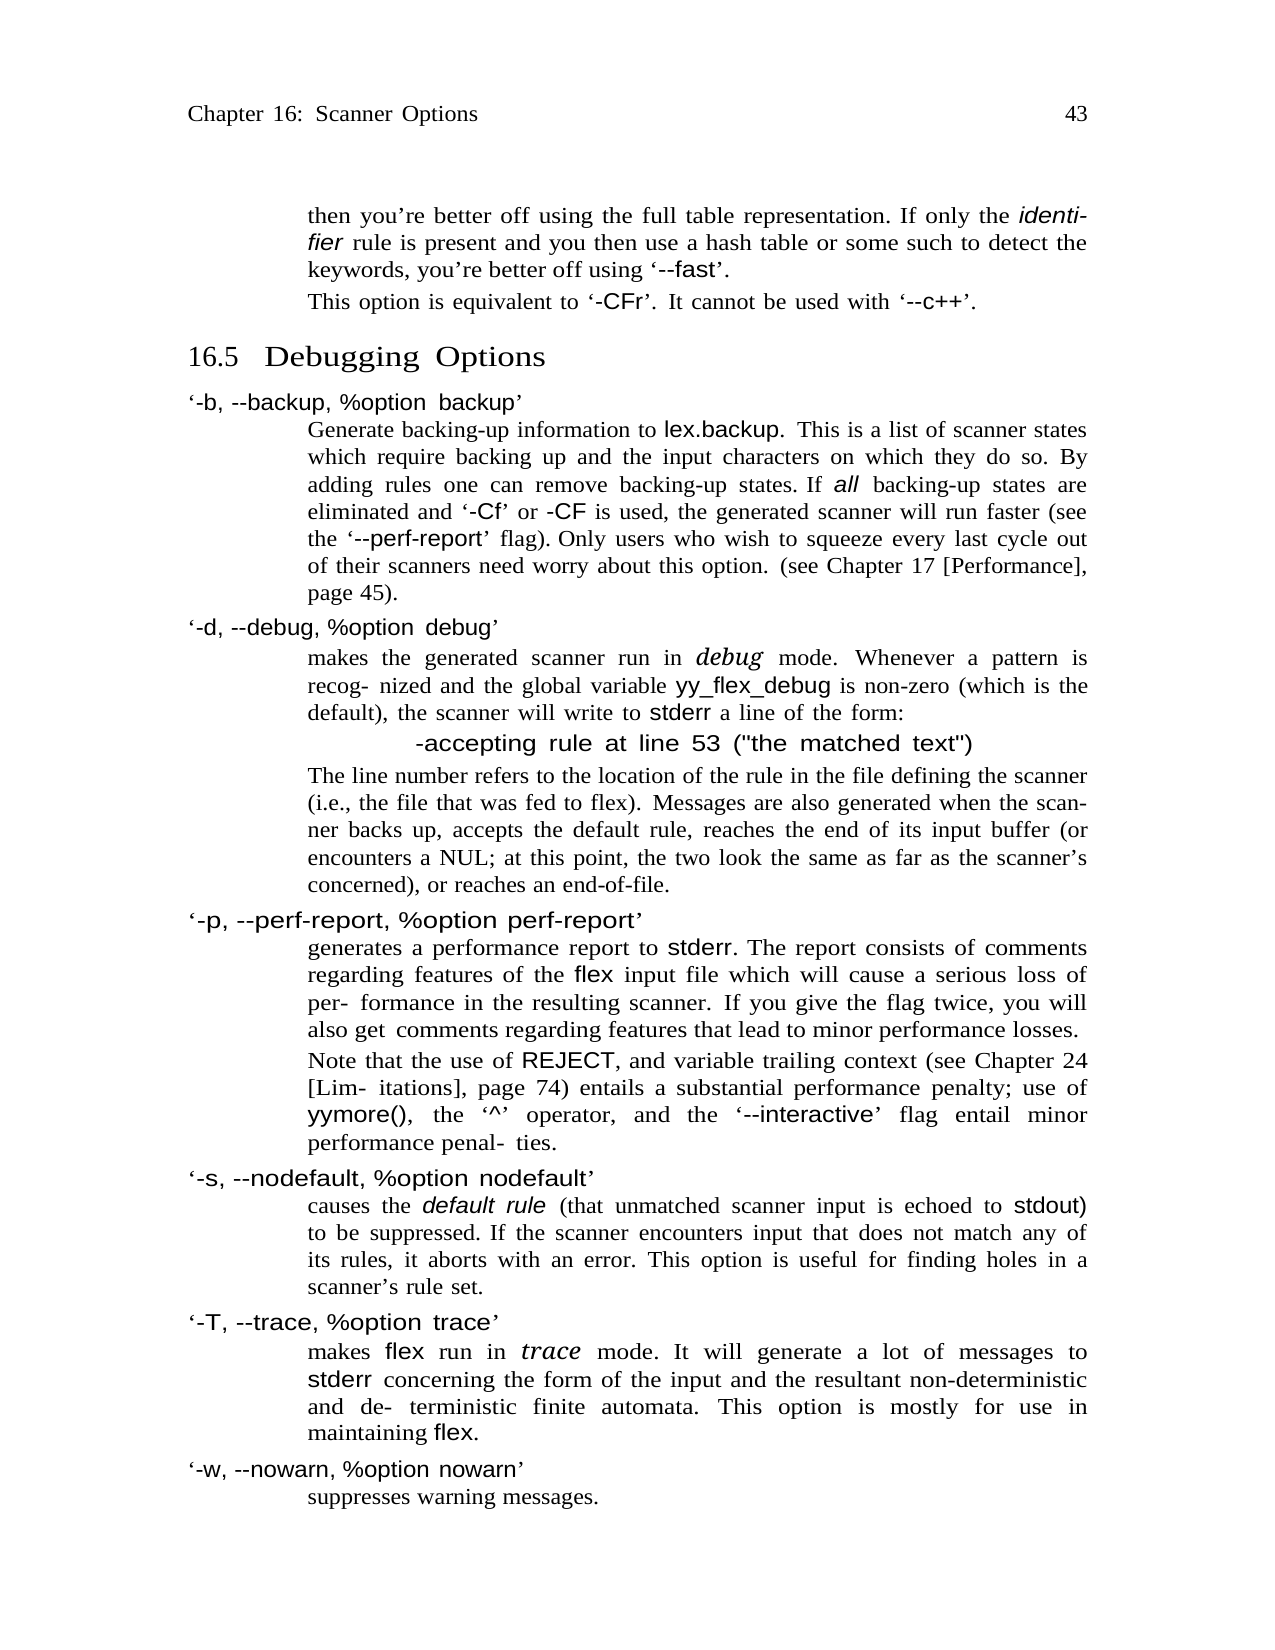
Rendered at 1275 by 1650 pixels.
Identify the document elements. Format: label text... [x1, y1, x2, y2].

text then you’re better off using the full table representation. If only the identi- fier rule is present and you then use a hash table or some such to detect the keywords, you’re better off using ‘--fast’. [307, 202, 1088, 282]
text generates a performance report to stderr. The report consists of comments regarding features of the flex input file which will cause a serious loss of per- formance in the resulting scanner. If you give the flag twice, you will also get comments regarding features that lead to minor performance losses. [307, 934, 1088, 1042]
text The line number refers to the location of the rule in the file defining the scanner (i.e., the file that was fed to flex). Messages are also generated when the scan- ner backs up, accepts the default rule, reaches the end of its input buffer (or encounters a NUL; at this point, the two look the same as far as the scanner’s concerned), or reaches an end-of-file. [307, 762, 1088, 897]
subtitle Debugging Options [187, 339, 1100, 372]
text -accepting rule at line 53 ("the matched text") [415, 730, 1100, 757]
text suppresses warning messages. [307, 1483, 1100, 1509]
text makes the generated scanner run in debug mode. Whenever a pattern is recog- nized and the global variable yy_flex_debug is non-zero (which is the default), the scanner will write to stderr a line of the form: [307, 641, 1088, 725]
text Generate backing-up information to lex.backup. This is a list of scanner states which require backing up and the input characters on which they do so. By adding rules one can remove backing-up states. If all backing-up states are eliminated and ‘-Cf’ or -CF is used, the generated scanner will run faster (see the ‘--perf-report’ flag). Only users who wish to squeeze every last cycle out of their scanners need worry about this option. (see Chapter 17 [Performance], page 45). [307, 416, 1088, 606]
text ‘-p, --perf-report, %option perf-report’ [187, 907, 1100, 933]
text ‘-T, --trace, %option trace’ [187, 1309, 1100, 1335]
text ‘-w, --nowarn, %option nowarn’ [187, 1456, 1100, 1482]
text makes flex run in trace mode. It will generate a lot of messages to stderr concerning the form of the input and the resultant non-deterministic and de- terministic finite automata. This option is mostly for use in maintaining flex. [307, 1335, 1088, 1446]
text ‘-b, --backup, %option backup’ [187, 389, 1100, 415]
text This option is equivalent to ‘-CFr’. It cannot be used with ‘--c++’. [307, 288, 1100, 314]
text Note that the use of REJECT, and variable trailing context (see Chapter 24 [Lim- itations], page 74) entails a substantial performance penalty; use of yymore(), the ‘^’ operator, and the ‘--interactive’ flag entail minor performance penal- ties. [307, 1047, 1088, 1155]
text ‘-s, --nodefault, %option nodefault’ [187, 1165, 1100, 1191]
text causes the default rule (that unmatched scanner input is echoed to stdout) to be suppressed. If the scanner encounters input that does not match any of its rules, it aborts with an error. This option is useful for finding holes in a scanner’s rule set. [307, 1192, 1088, 1300]
text ‘-d, --debug, %option debug’ [187, 615, 1100, 641]
